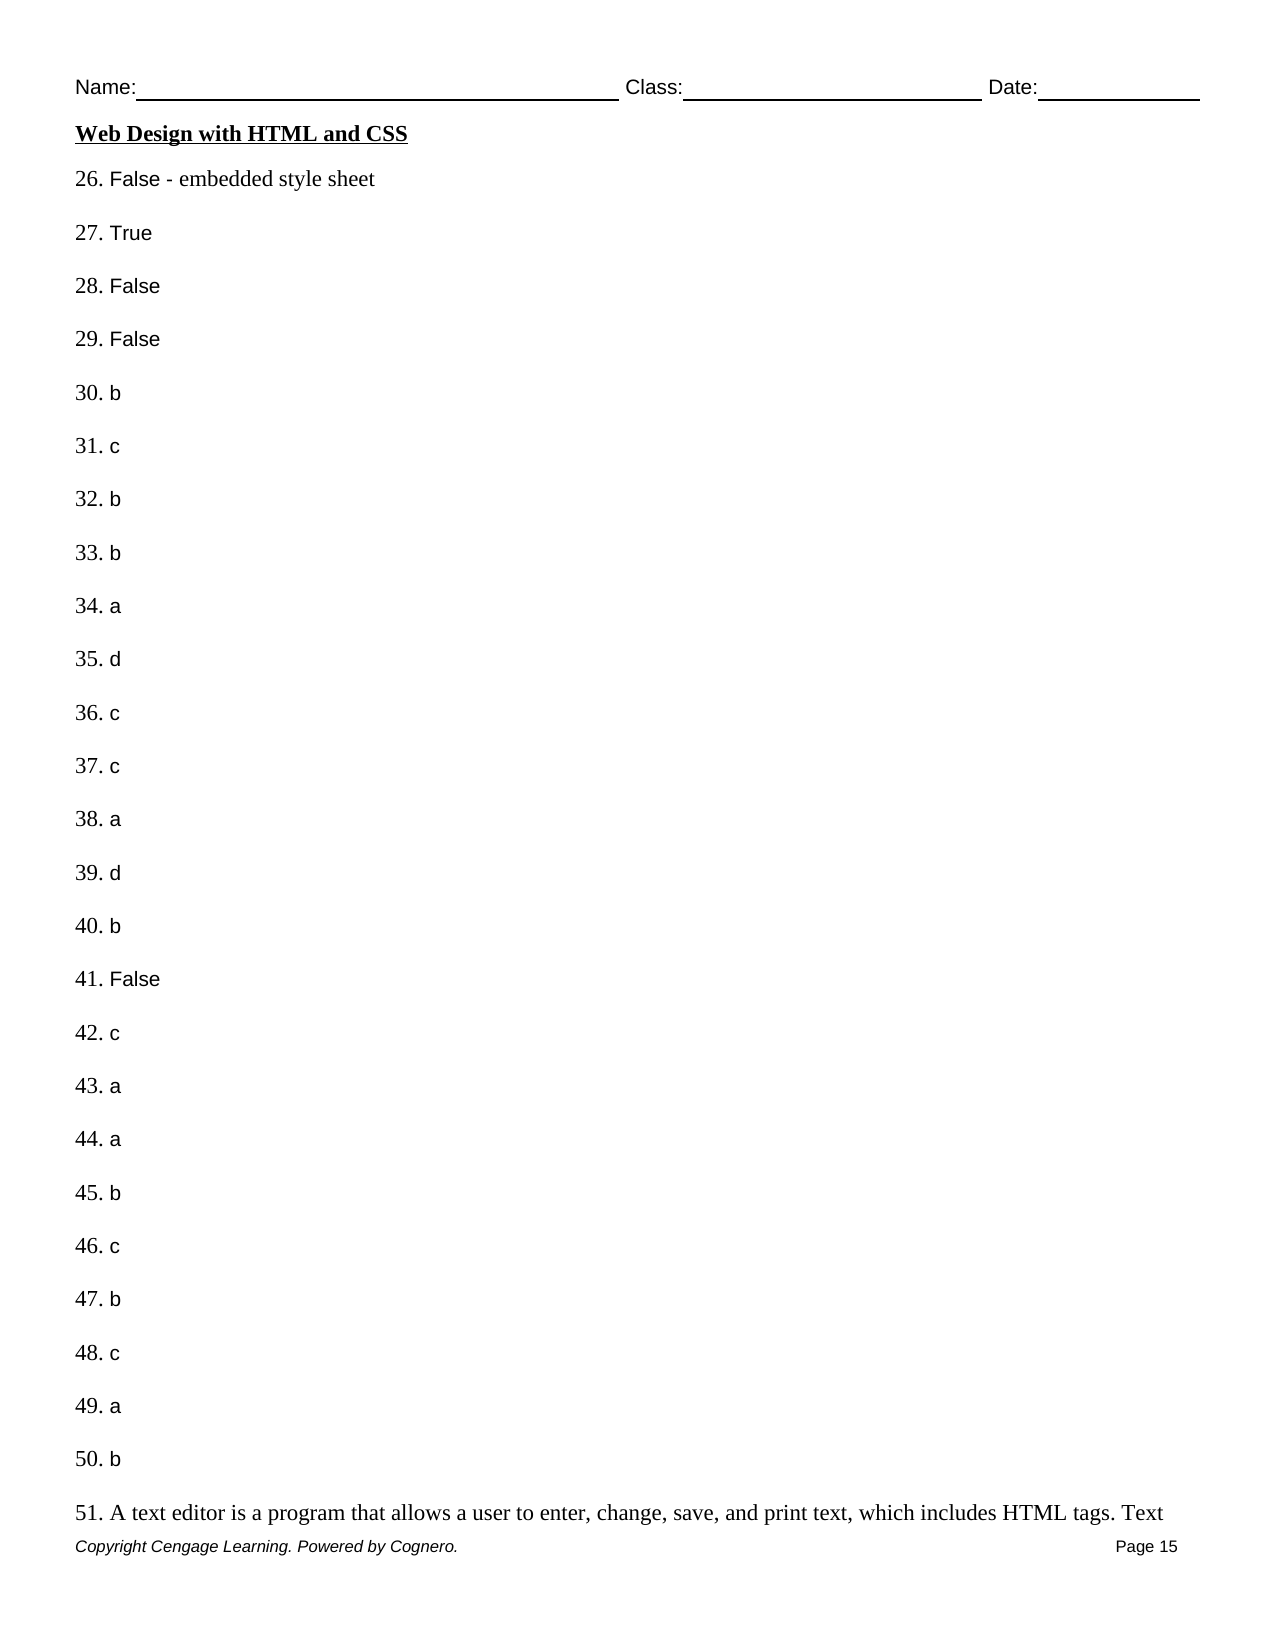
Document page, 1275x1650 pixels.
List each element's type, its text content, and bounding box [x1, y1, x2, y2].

table_header 40. b [75, 912, 1200, 938]
table_header 29. False [75, 325, 1200, 352]
table_header 42. c [75, 1019, 1200, 1045]
table_header 32. b [75, 485, 1200, 512]
table_header 41. False [75, 965, 1200, 992]
table_header 43. a [75, 1072, 1200, 1098]
table_header 31. c [75, 432, 1200, 458]
table_header 33. b [75, 539, 1200, 565]
table_header 36. c [75, 699, 1200, 725]
table_header 34. a [75, 592, 1200, 618]
table_header 49. a [75, 1392, 1200, 1418]
table_header 30. b [75, 379, 1200, 405]
table_header 47. b [75, 1285, 1200, 1312]
table_header 37. c [75, 752, 1200, 778]
table_header 48. c [75, 1339, 1200, 1365]
table_header 44. a [75, 1125, 1200, 1152]
table_header 35. d [75, 645, 1200, 672]
table_header 28. False [75, 272, 1200, 298]
table_header 26. False - embedded style sheet [75, 165, 1200, 192]
table_header 39. d [75, 859, 1200, 885]
table_header 46. c [75, 1232, 1200, 1258]
table_header 45. b [75, 1179, 1200, 1205]
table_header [75, 1499, 1200, 1525]
table_header 27. True [75, 219, 1200, 245]
table_header 38. a [75, 805, 1200, 832]
table_header 50. b [75, 1445, 1200, 1472]
